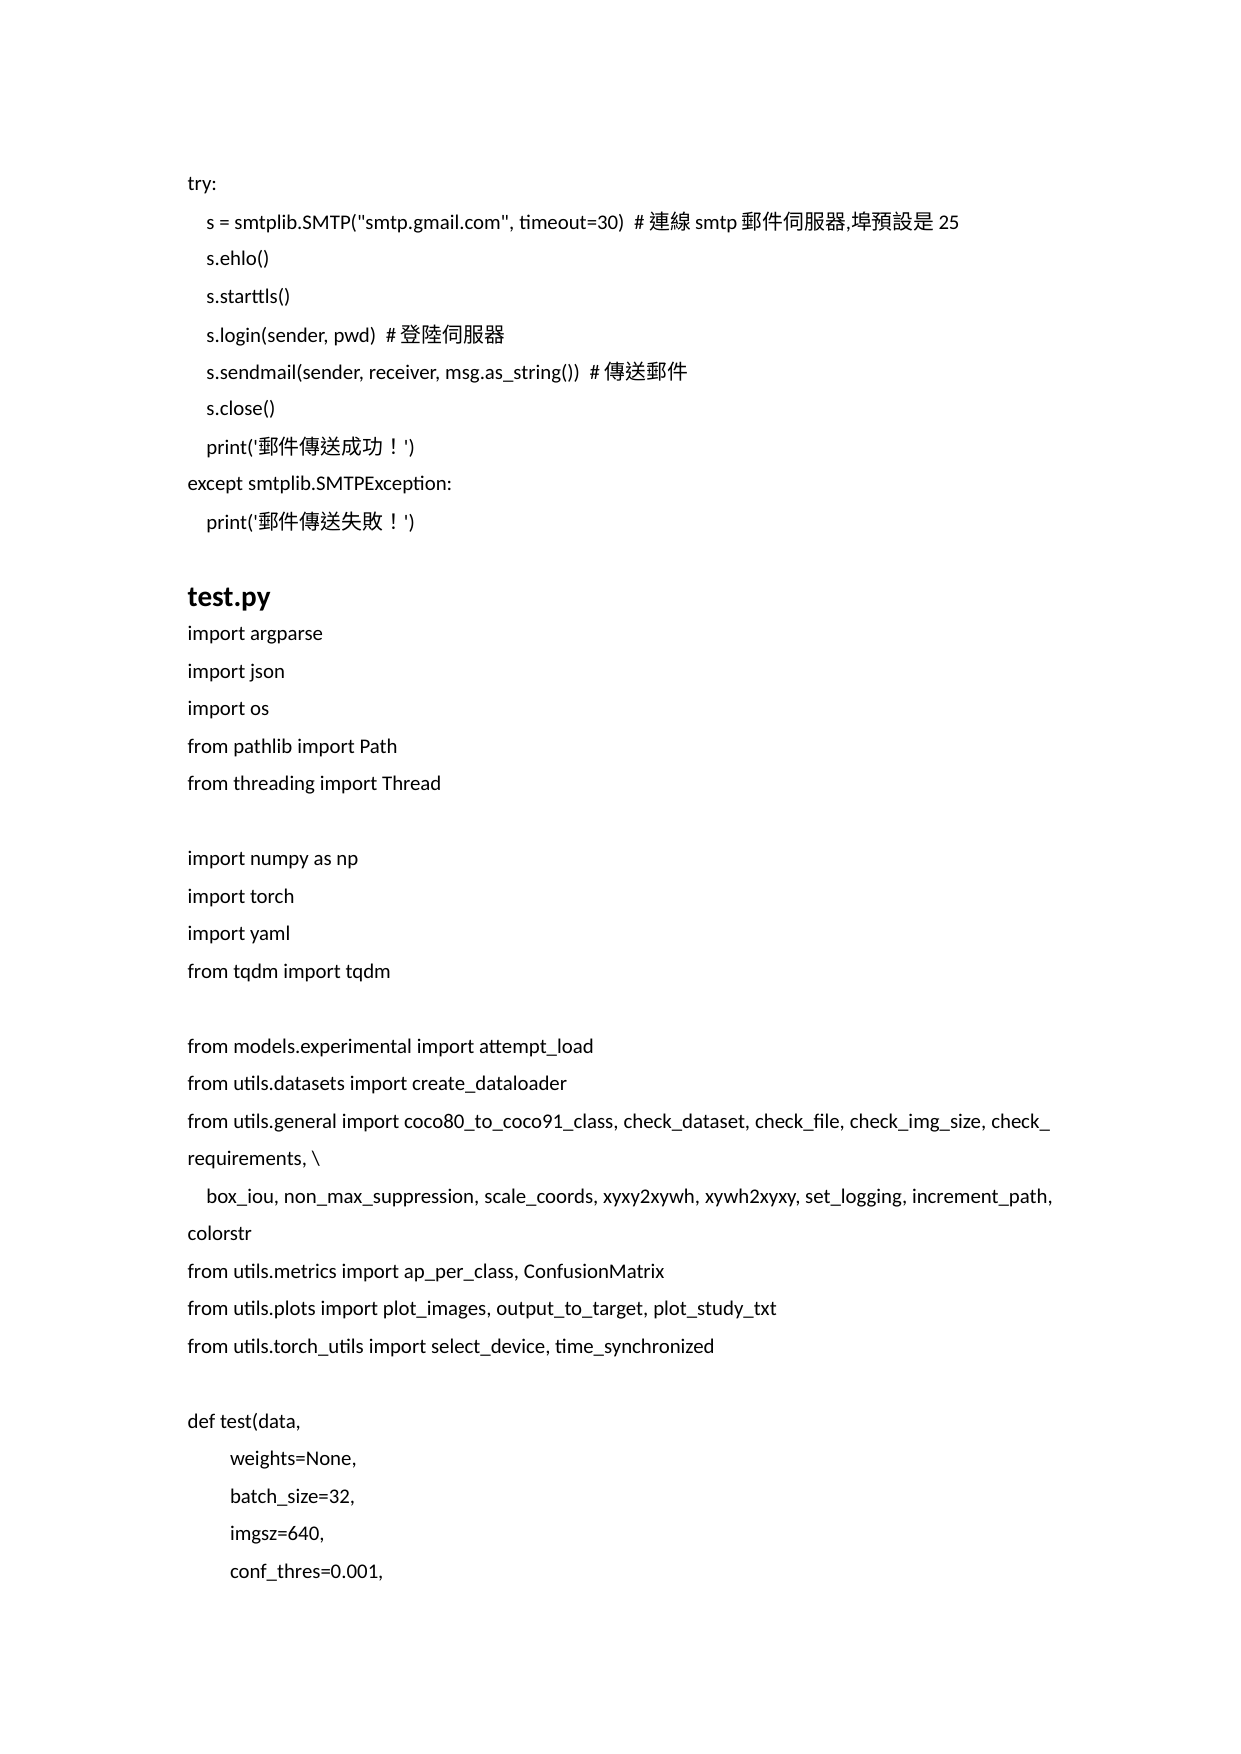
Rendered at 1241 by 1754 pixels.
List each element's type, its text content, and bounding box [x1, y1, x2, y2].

text weights=None, [187, 1439, 1053, 1477]
text except smtplib.SMTPException: [187, 464, 1053, 502]
text s = smtplib.SMTP("smtp.gmail.com", timeout=30) # 連線smtp郵件伺服器,埠預設是25 [187, 202, 1053, 239]
text from tqdm import tqdm [187, 952, 1053, 989]
text box_iou, non_max_suppression, scale_coords, xyxy2xywh, xywh2xyxy, set_logging, increment_path, colorstr [187, 1177, 1053, 1252]
text from models.experimental import attempt_load [187, 1027, 1053, 1064]
text from utils.general import coco80_to_coco91_class, check_dataset, check_file, check_img_size, check_requirements, \ [187, 1102, 1053, 1177]
text s.starttls() [187, 277, 1053, 314]
text import argparse [187, 614, 1053, 652]
text print('郵件傳送成功！') [187, 427, 1053, 464]
text s.close() [187, 389, 1053, 427]
text import os [187, 689, 1053, 727]
text def test(data, [187, 1402, 1053, 1439]
text import numpy as np [187, 839, 1053, 877]
text from utils.plots import plot_images, output_to_target, plot_study_txt [187, 1289, 1053, 1327]
text s.login(sender, pwd) # 登陸伺服器 [187, 314, 1053, 352]
text from utils.torch_utils import select_device, time_synchronized [187, 1327, 1053, 1364]
text s.sendmail(sender, receiver, msg.as_string()) # 傳送郵件 [187, 352, 1053, 389]
text from threading import Thread [187, 764, 1053, 802]
text imgsz=640, [187, 1514, 1053, 1552]
text test.py [187, 577, 1053, 614]
text print('郵件傳送失敗！') [187, 502, 1053, 539]
text from utils.datasets import create_dataloader [187, 1064, 1053, 1102]
text import torch [187, 877, 1053, 914]
text import yaml [187, 914, 1053, 952]
text from pathlib import Path [187, 727, 1053, 764]
text try: [187, 164, 1053, 202]
text import json [187, 652, 1053, 689]
text s.ehlo() [187, 239, 1053, 277]
text conf_thres=0.001, [187, 1552, 1053, 1589]
text from utils.metrics import ap_per_class, ConfusionMatrix [187, 1252, 1053, 1289]
text batch_size=32, [187, 1477, 1053, 1514]
